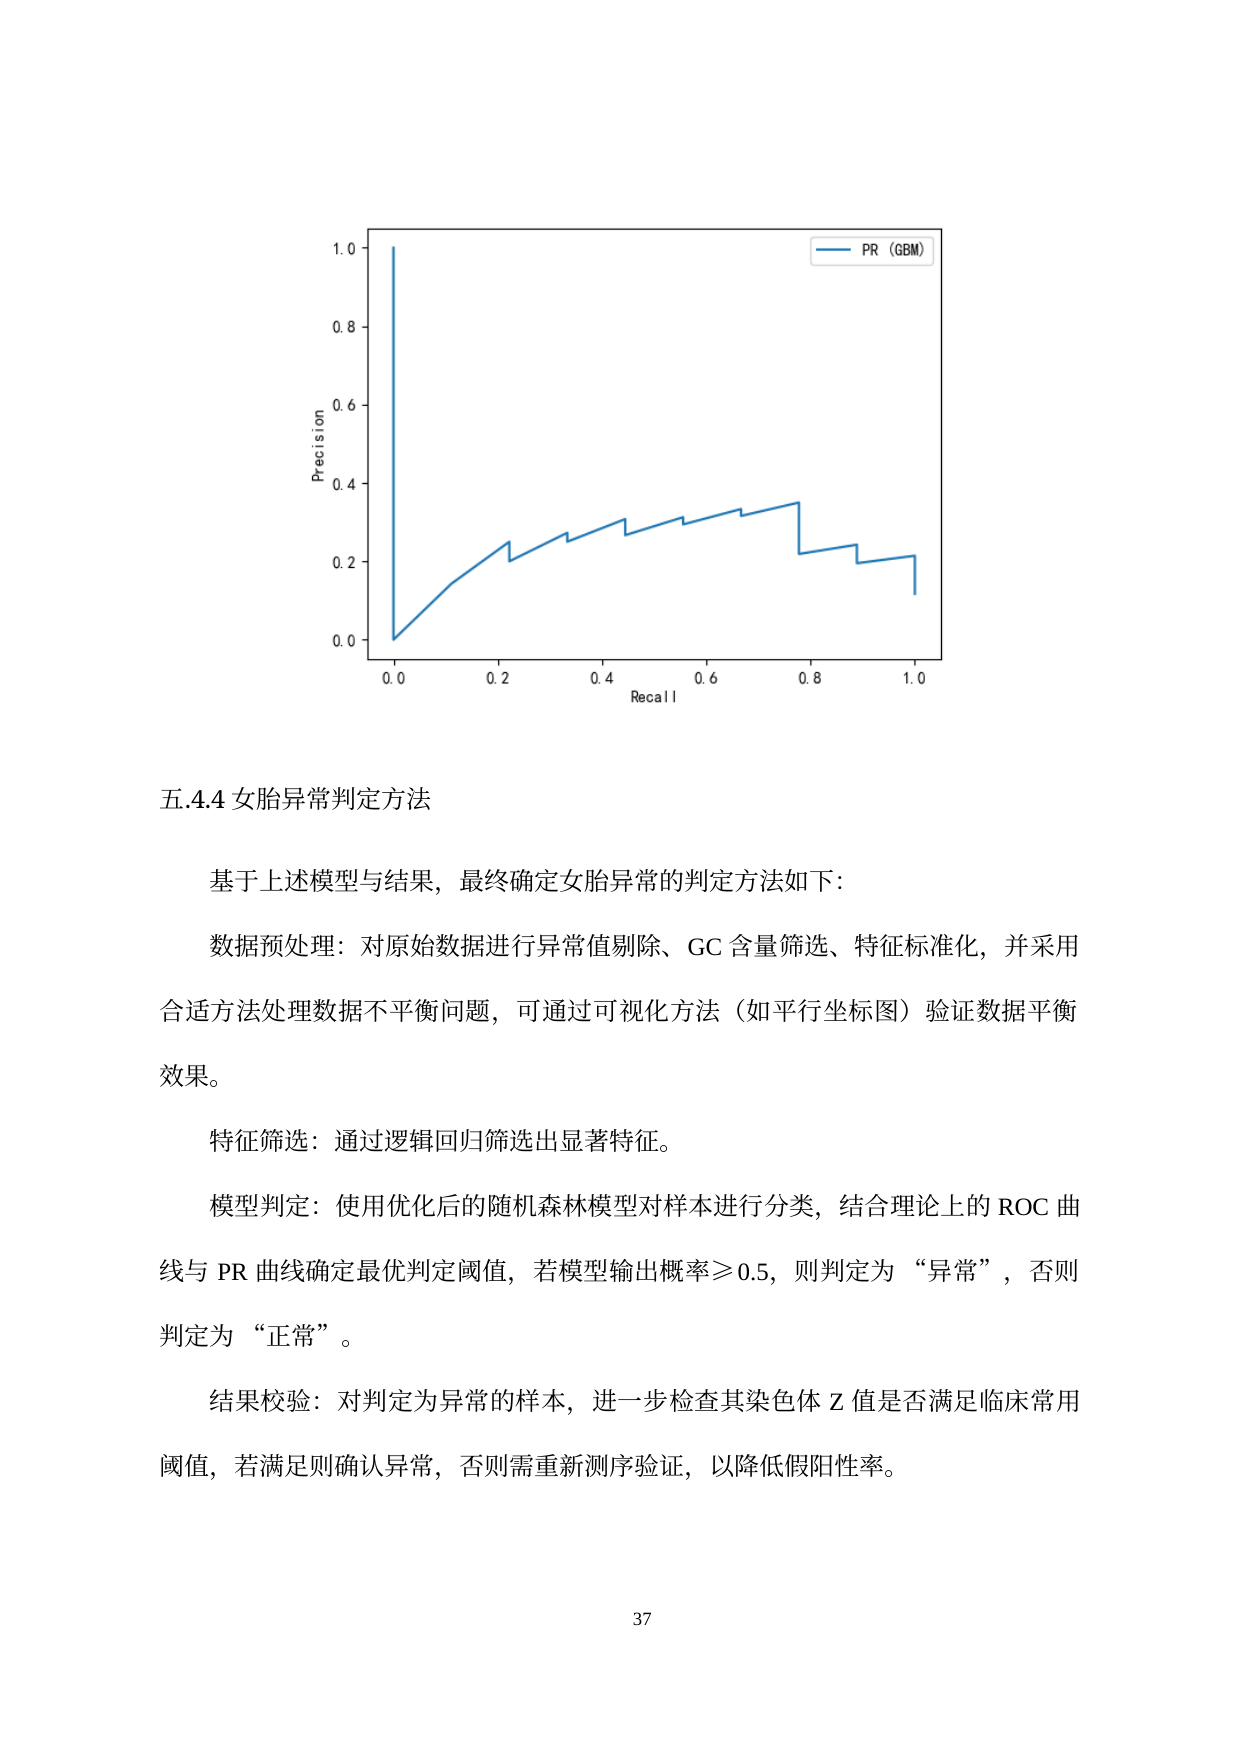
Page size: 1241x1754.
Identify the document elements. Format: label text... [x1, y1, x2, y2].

text 特征筛选：通过逻辑回归筛选出显著特征。 [159, 1107, 1081, 1172]
picture [275, 162, 1015, 721]
text 模型判定：使用优化后的随机森林模型对样本进行分类，结合理论上的 ROC 曲线与 PR 曲线确定最优判定阈值，若模型输出概率≥0.5，则判定为 “异常”，否则判定为 “正常”。 [159, 1172, 1081, 1367]
subtitle 女胎异常判定方法 [159, 766, 1081, 831]
text 数据预处理：对原始数据进行异常值剔除、GC 含量筛选、特征标准化，并采用合适方法处理数据不平衡问题，可通过可视化方法（如平行坐标图）验证数据平衡效果。 [159, 912, 1081, 1107]
text 基于上述模型与结果，最终确定女胎异常的判定方法如下： [159, 847, 1081, 912]
text 结果校验：对判定为异常的样本，进一步检查其染色体 Z 值是否满足临床常用阈值，若满足则确认异常，否则需重新测序验证，以降低假阳性率。 [159, 1367, 1081, 1497]
